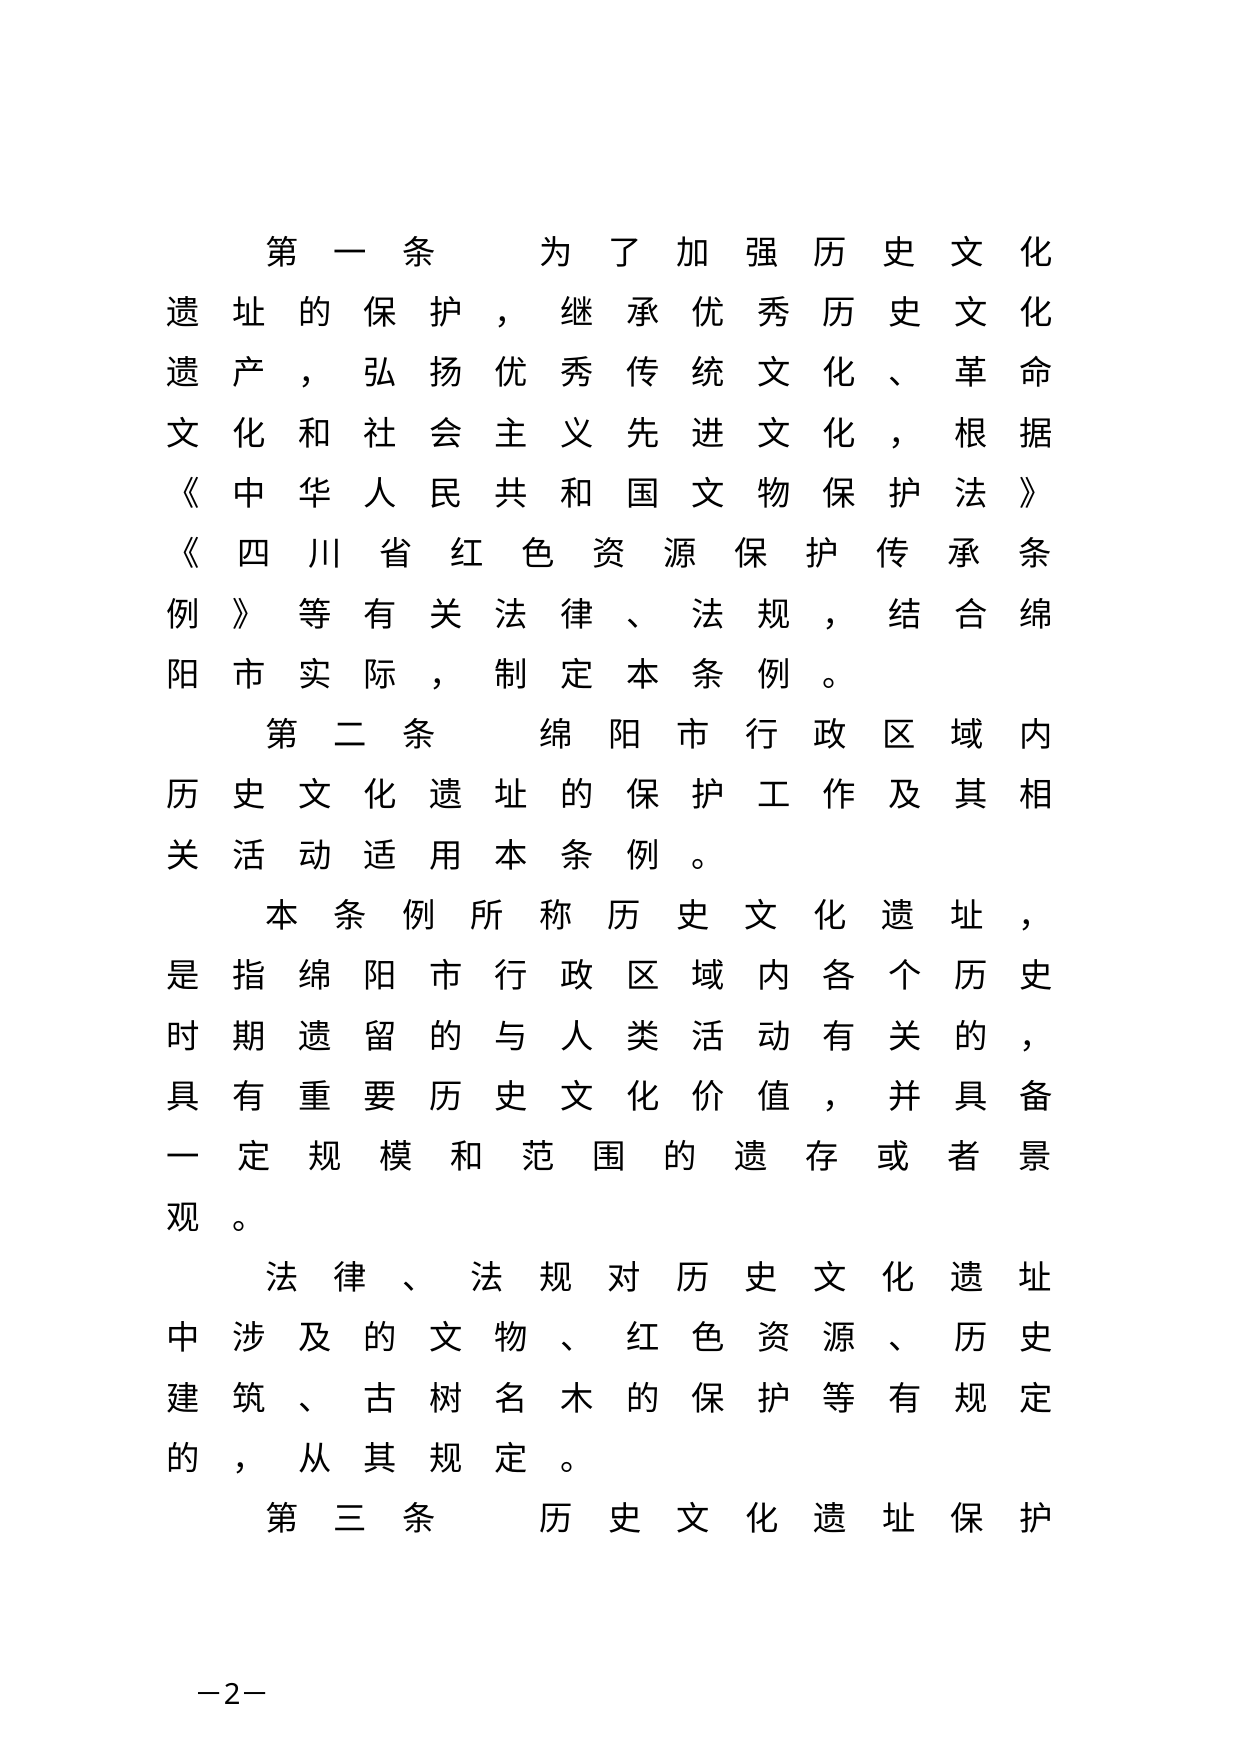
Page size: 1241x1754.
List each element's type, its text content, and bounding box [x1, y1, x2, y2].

text 第二条 绵阳市行政区域内历史文化遗址的保护工作及其相关活动适用本条例。 [167, 702, 1085, 883]
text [167, 1486, 1085, 1546]
text 法律、法规对历史文化遗址中涉及的文物、红色资源、历史建筑、古树名木的保护等有规定的，从其规定。 [167, 1245, 1085, 1486]
text 第一条 为了加强历史文化遗址的保护，继承优秀历史文化遗产，弘扬优秀传统文化、革命文化和社会主义先进文化，根据《中华人民共和国文物保护法》《四川省红色资源保护传承条例》等有关法律、法规，结合绵阳市实际，制定本条例。 [167, 219, 1085, 702]
text 本条例所称历史文化遗址，是指绵阳市行政区域内各个历史时期遗留的与人类活动有关的，具有重要历史文化价值，并具备一定规模和范围的遗存或者景观。 [167, 883, 1085, 1245]
